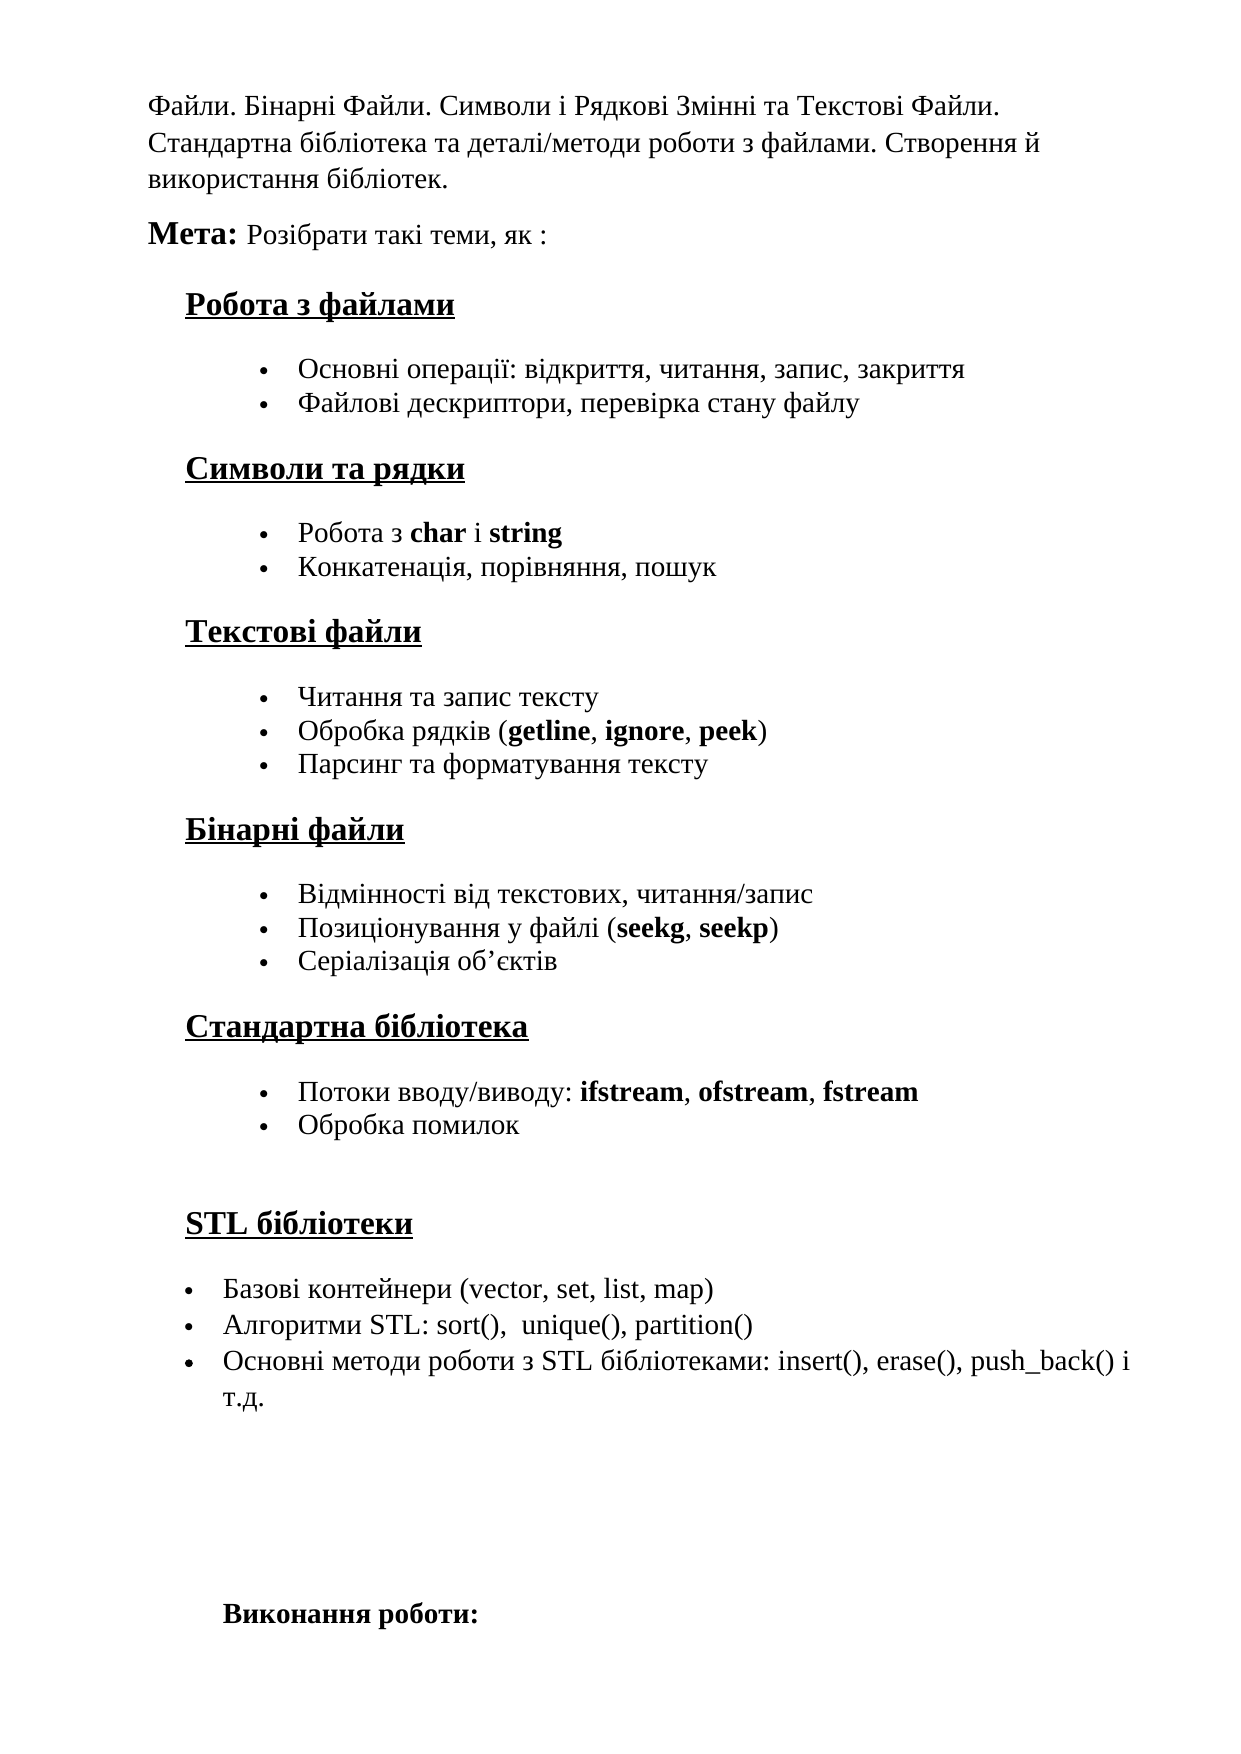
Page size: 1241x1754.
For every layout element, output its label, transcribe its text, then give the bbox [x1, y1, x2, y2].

text STL бібліотеки [185, 1170, 1152, 1242]
list Базові контейнери (vector, set, list, map) [185, 1271, 1152, 1304]
list Основні операції: відкриття, читання, запис, закриття [260, 352, 1152, 385]
text Текстові файли [185, 612, 1152, 650]
text Бінарні файли [185, 809, 1152, 847]
list Робота з char і string [260, 515, 1152, 549]
list Читання та запис тексту [260, 679, 1152, 713]
list Алгоритми STL: sort(), unique(), partition() [185, 1307, 1152, 1341]
list Позиціонування у файлі (seekg, seekp) [260, 910, 1152, 943]
text Мета: Розібрати такі теми, як : [246, 214, 1152, 252]
list Відмінності від текстових, читання/запис [260, 876, 1152, 910]
text Файли. Бінарні Файли. Символи і Рядкові Змінні та Текстові Файли. Стандартна бібліотека та деталі/методи роботи з файлами. Створення й використання бібліотек. [148, 88, 1152, 194]
text Символи та рядки [185, 448, 1152, 486]
list Основні методи роботи з STL бібліотеками: insert(), erase(), push_back() і т.д. Виконання роботи: [185, 1343, 1152, 1630]
text Стандартна бібліотека [185, 1006, 1152, 1044]
list Обробка рядків (getline, ignore, peek) [260, 713, 1152, 746]
list Потоки вводу/виводу: ifstream, ofstream, fstream [260, 1074, 1152, 1107]
text Робота з файлами [185, 284, 1152, 322]
list Серіалізація об’єктів [260, 943, 1152, 977]
list Обробка помилок [260, 1107, 1152, 1141]
list Конкатенація, порівняння, пошук [260, 549, 1152, 582]
list Файлові дескриптори, перевірка стану файлу [260, 385, 1152, 419]
list Парсинг та форматування тексту [260, 746, 1152, 780]
